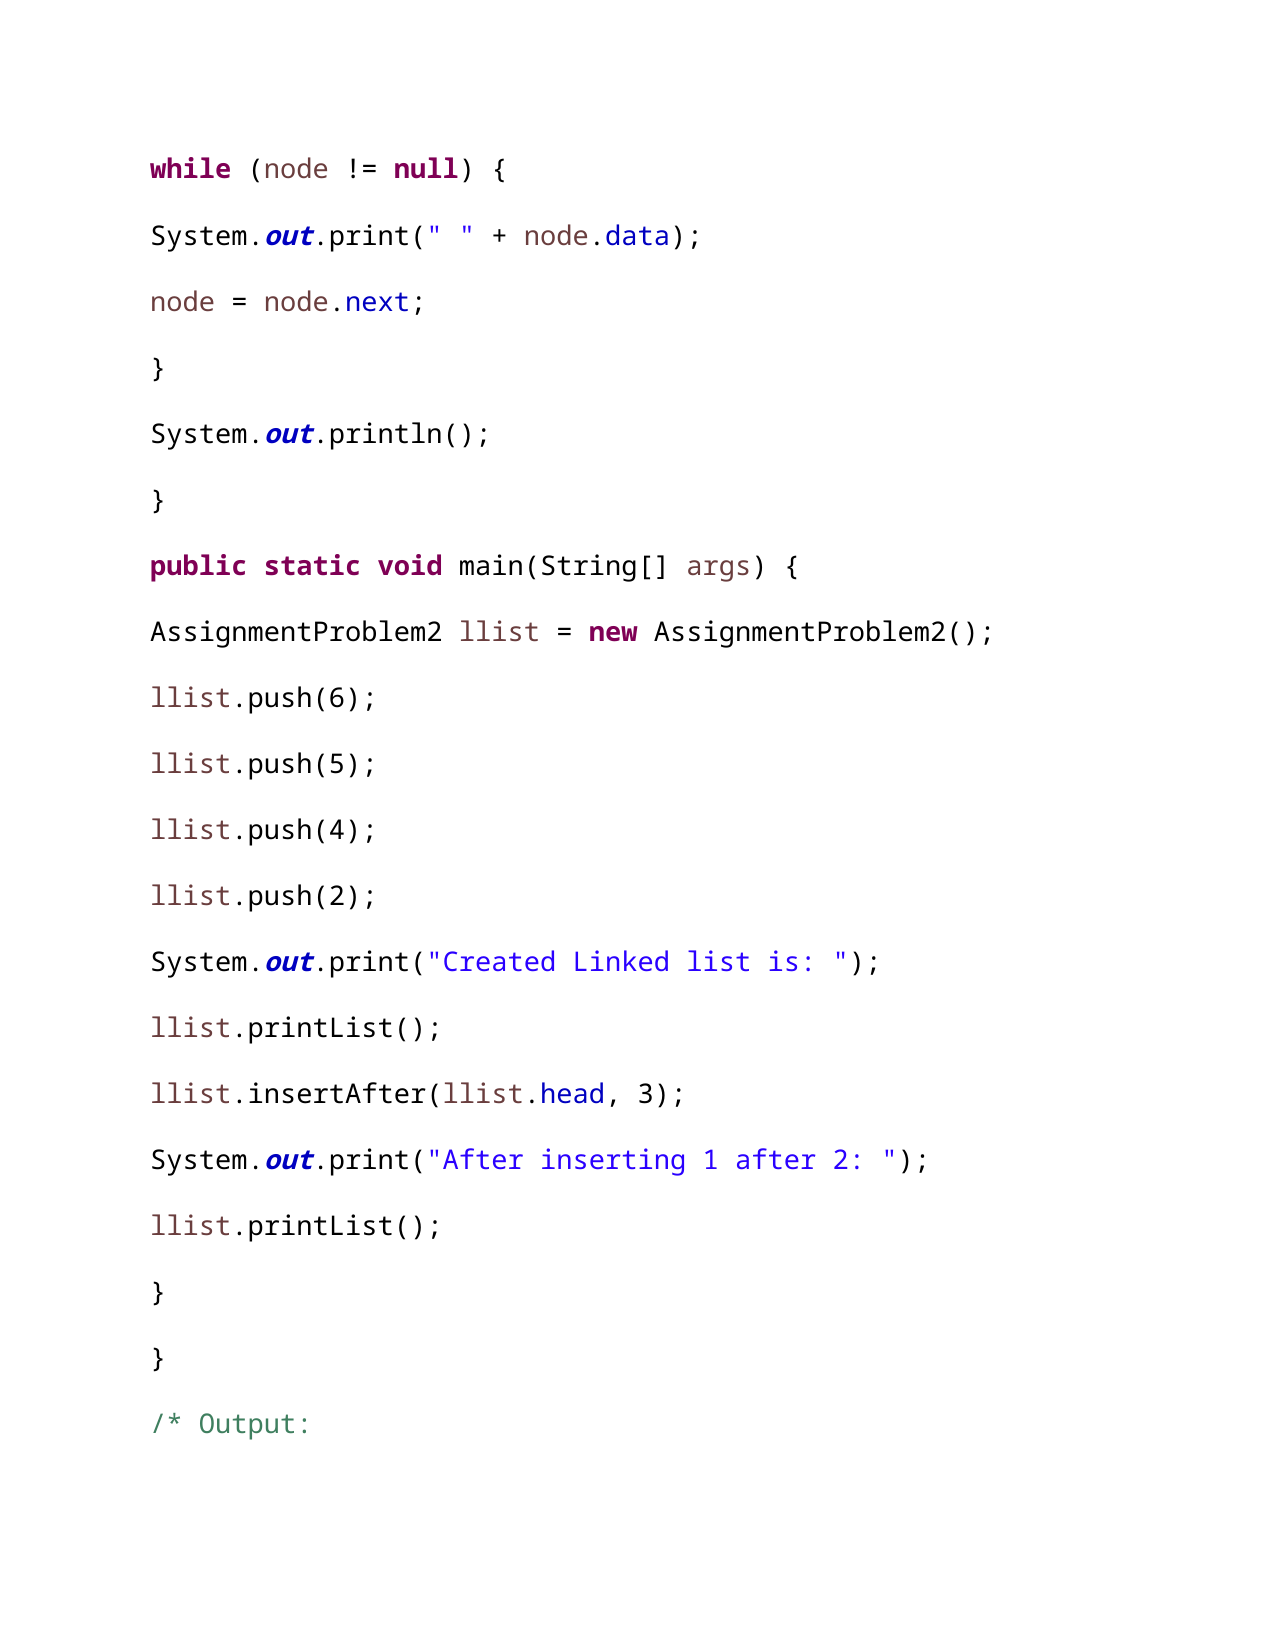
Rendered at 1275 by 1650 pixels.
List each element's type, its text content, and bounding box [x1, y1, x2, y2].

text } [150, 1339, 1125, 1376]
text System.out.println(); [150, 414, 1125, 451]
text public static void main(String[] args) { [150, 546, 1125, 583]
text AssignmentProblem2 llist = new AssignmentProblem2(); [150, 612, 1125, 649]
text while (node != null) { [150, 150, 1125, 187]
text llist.printList(); [150, 1008, 1125, 1045]
text System.out.print(" " + node.data); [150, 216, 1125, 253]
text System.out.print("After inserting 1 after 2: "); [150, 1141, 1125, 1177]
text /* Output: [150, 1405, 1125, 1442]
text } [150, 1273, 1125, 1309]
text llist.push(5); [150, 744, 1125, 781]
text System.out.print("Created Linked list is: "); [150, 942, 1125, 979]
text } [150, 480, 1125, 517]
text node = node.next; [150, 282, 1125, 319]
text llist.push(6); [150, 678, 1125, 715]
text } [150, 348, 1125, 385]
text llist.insertAfter(llist.head, 3); [150, 1074, 1125, 1111]
text llist.printList(); [150, 1207, 1125, 1243]
text llist.push(2); [150, 876, 1125, 913]
text llist.push(4); [150, 810, 1125, 847]
